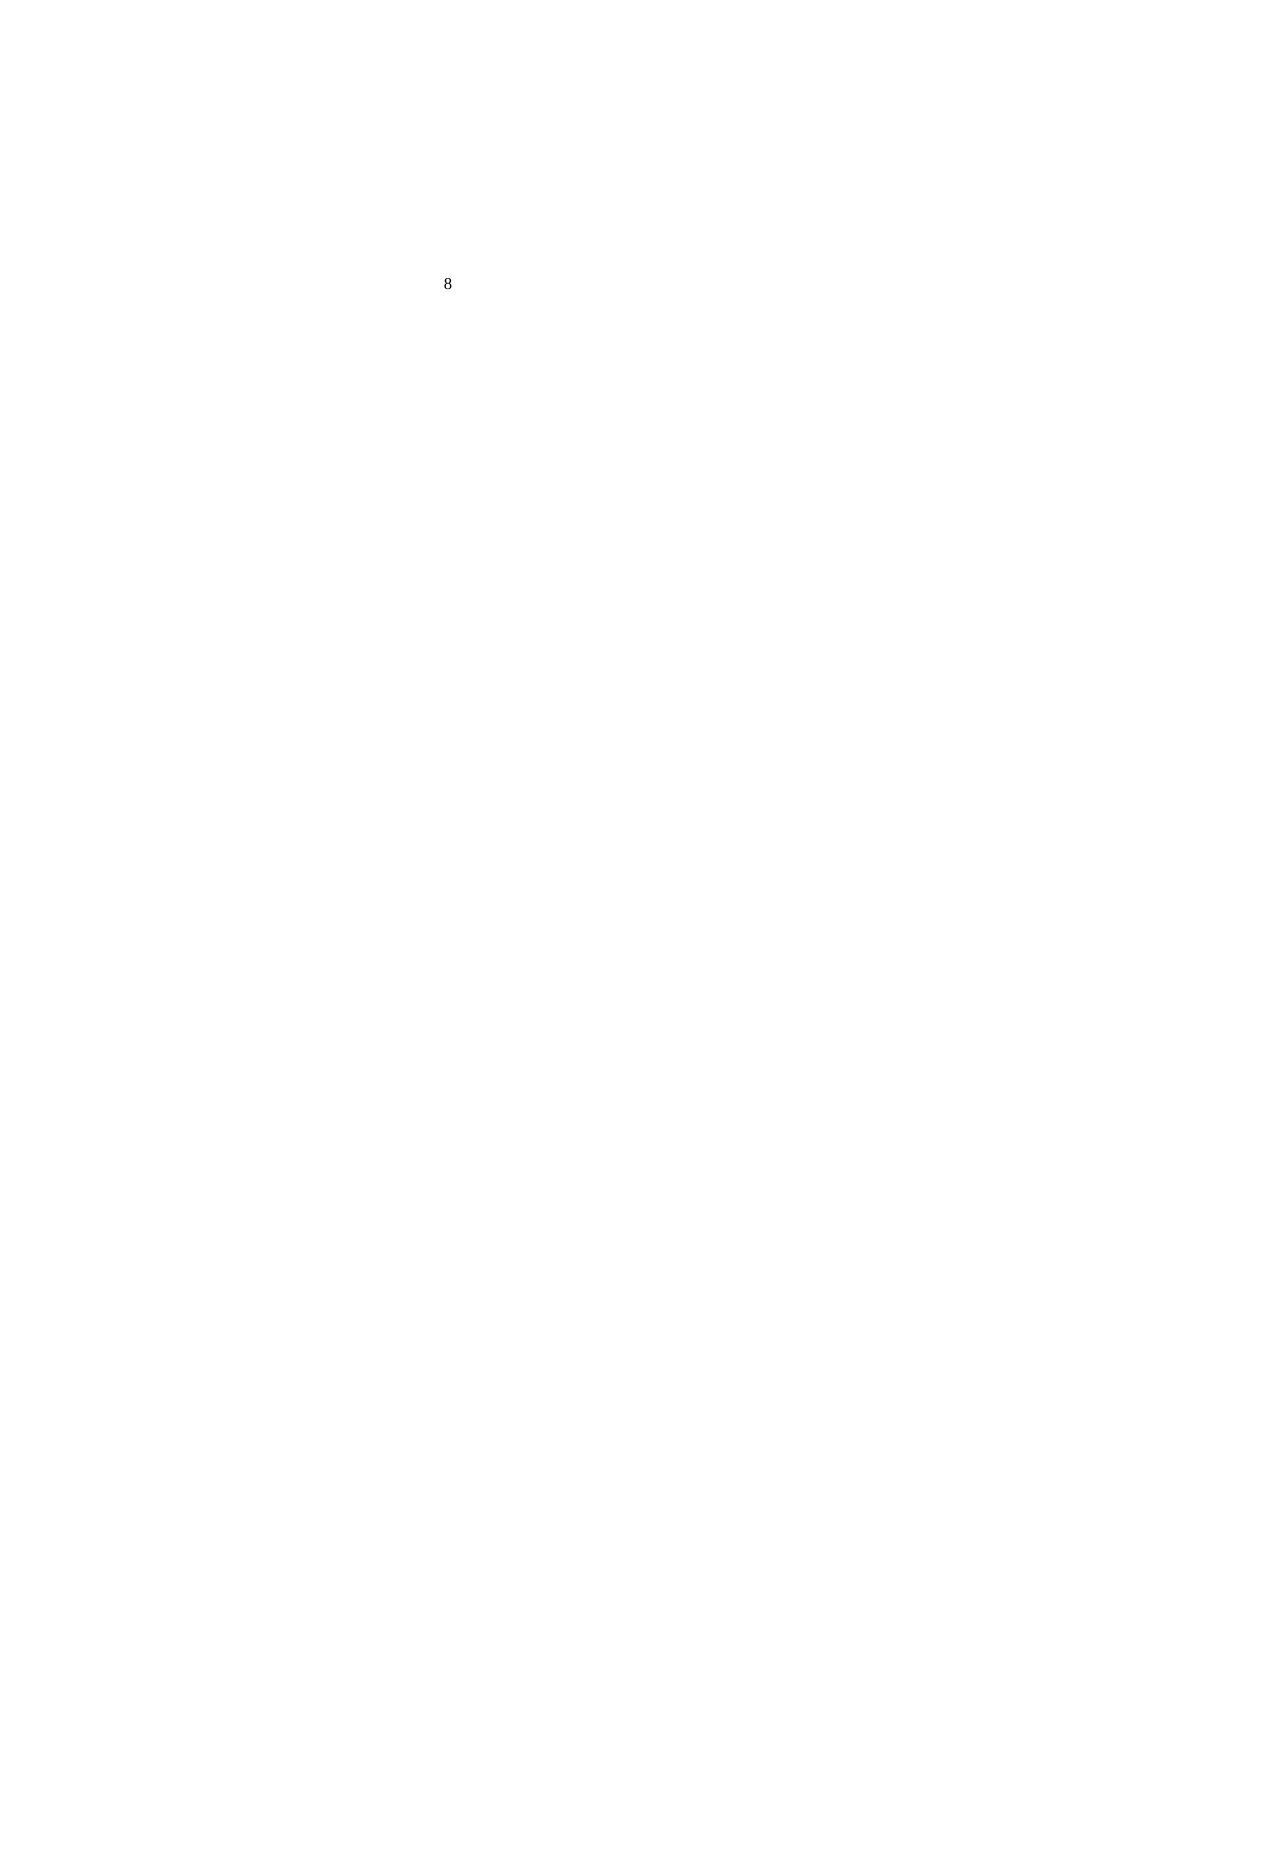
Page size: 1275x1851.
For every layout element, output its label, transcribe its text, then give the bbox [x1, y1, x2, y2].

text 8 [444, 235, 644, 293]
